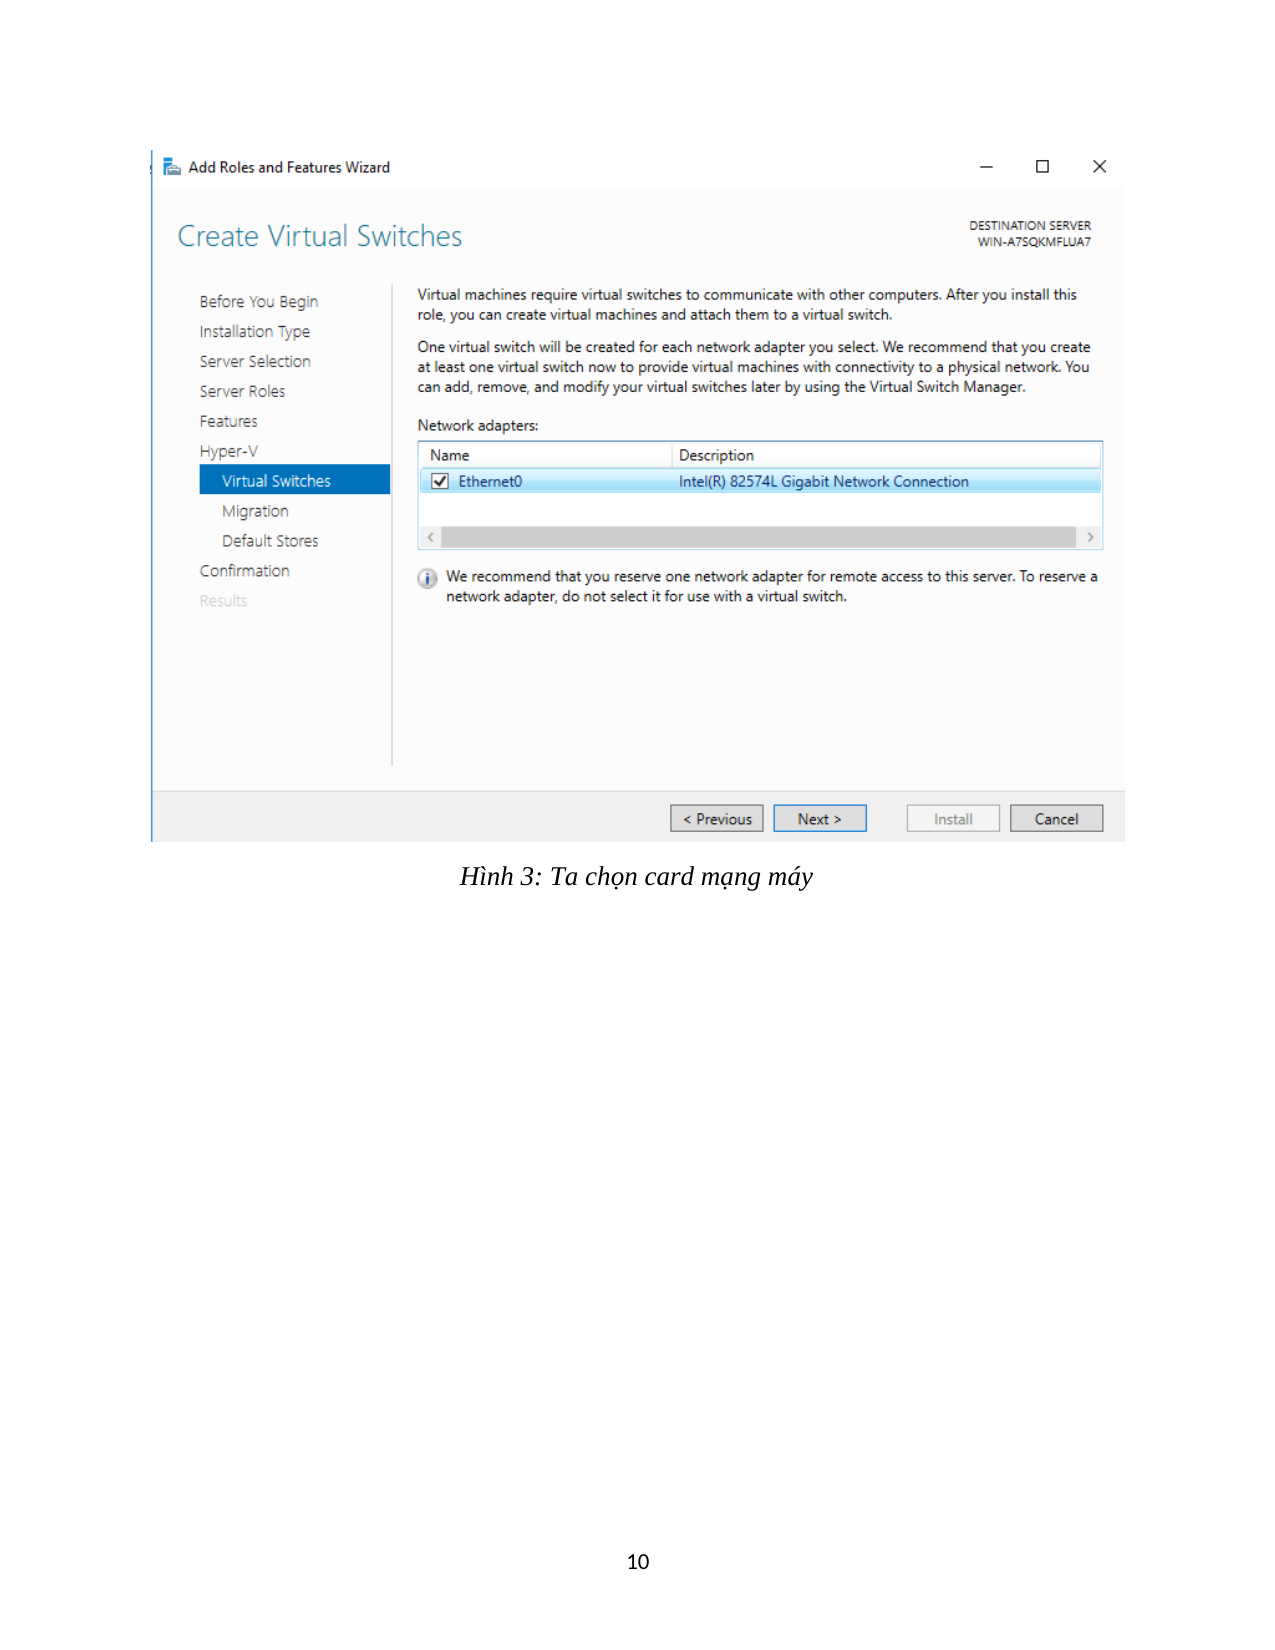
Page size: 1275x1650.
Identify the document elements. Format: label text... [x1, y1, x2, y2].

picture [150, 150, 1125, 842]
text Hình 3: Ta chọn card mạng máy [150, 860, 1125, 891]
